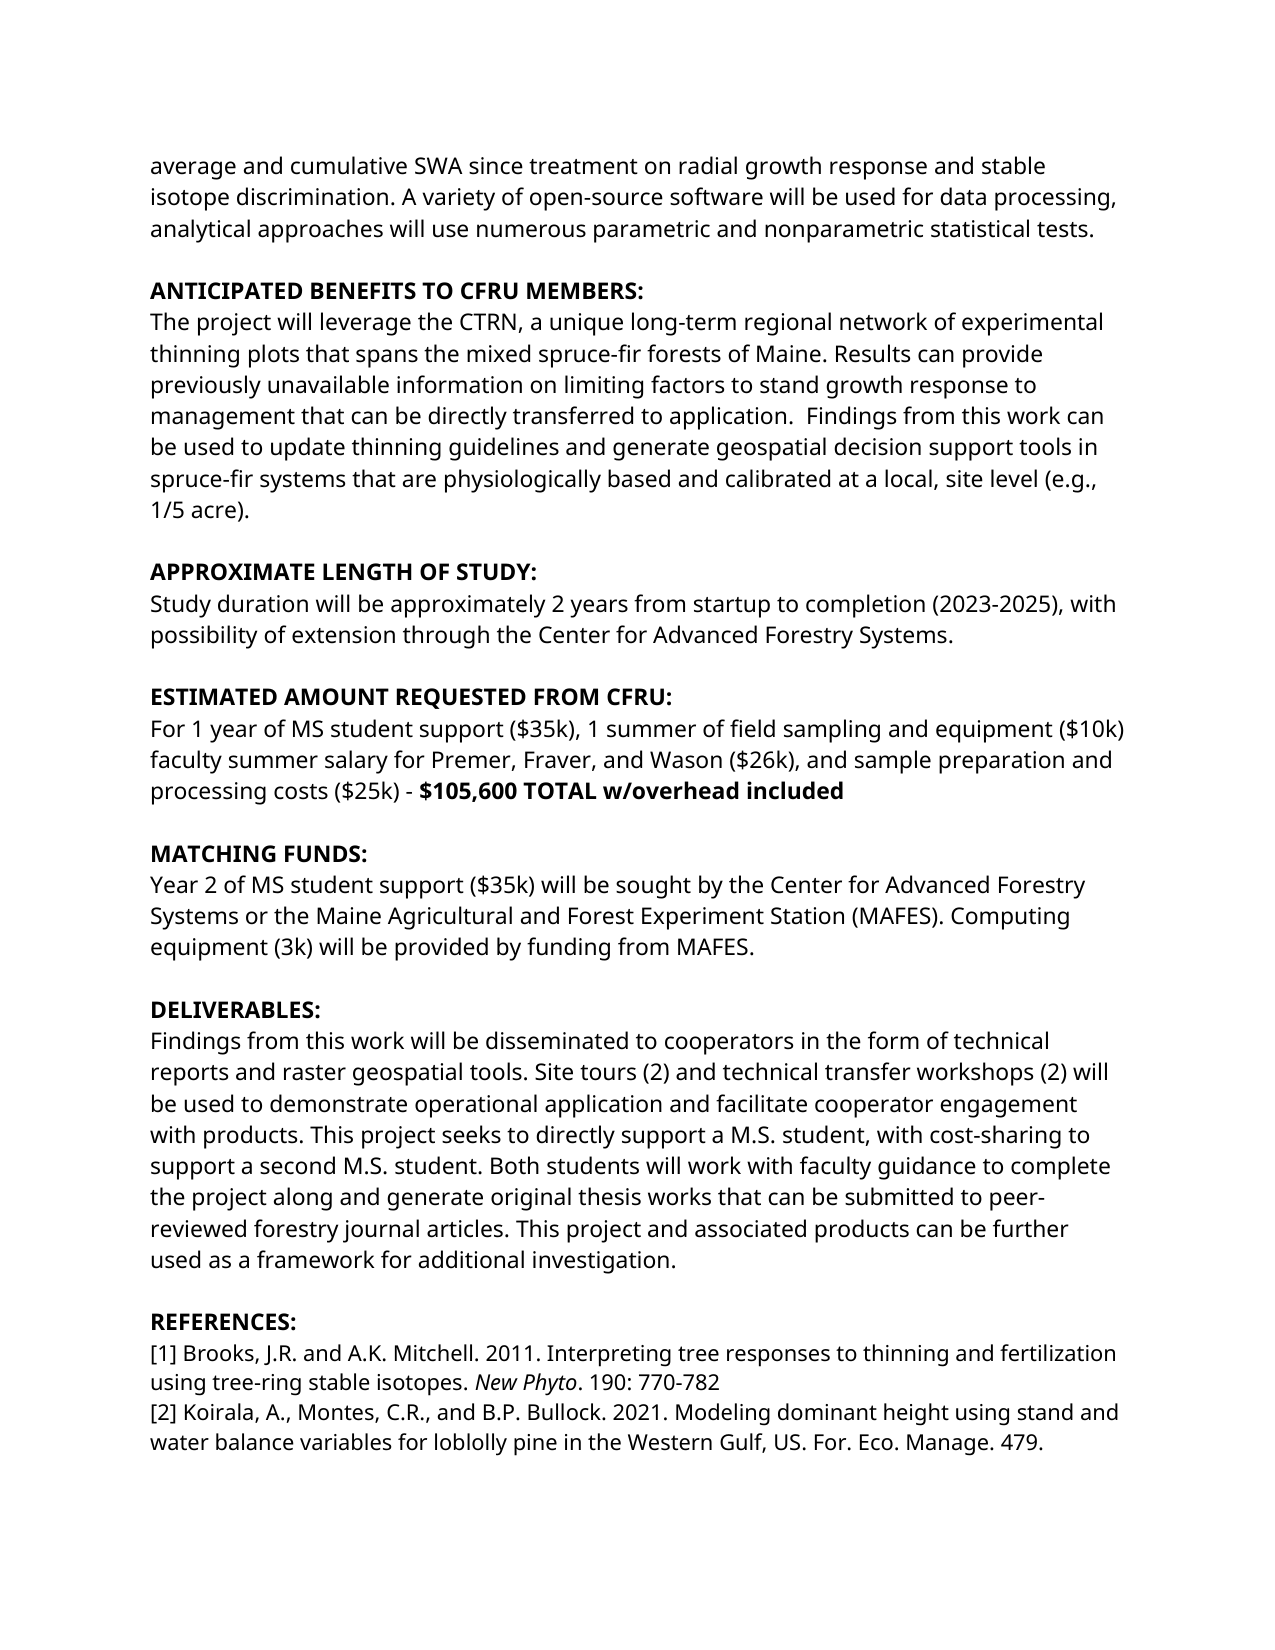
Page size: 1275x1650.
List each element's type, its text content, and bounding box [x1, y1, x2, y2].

text Study duration will be approximately 2 years from startup to completion (2023-2025), with possibility of extension through the Center for Advanced Forestry Systems. [150, 587, 1125, 650]
text MATCHING FUNDS: [150, 837, 1125, 869]
text [1] Brooks, J.R. and A.K. Mitchell. 2011. Interpreting tree responses to thinning and fertilization using tree-ring stable isotopes. New Phyto. 190: 770-782 [150, 1337, 1125, 1397]
text The project will leverage the CTRN, a unique long-term regional network of experimental thinning plots that spans the mixed spruce-fir forests of Maine. Results can provide previously unavailable information on limiting factors to stand growth response to management that can be directly transferred to application. Findings from this work can be used to update thinning guidelines and generate geospatial decision support tools in spruce-fir systems that are physiologically based and calibrated at a local, site level (e.g., 1/5 acre). [150, 306, 1125, 525]
text Year 2 of MS student support ($35k) will be sought by the Center for Advanced Forestry Systems or the Maine Agricultural and Forest Experiment Station (MAFES). Computing equipment (3k) will be provided by funding from MAFES. [150, 869, 1125, 962]
text ESTIMATED AMOUNT REQUESTED FROM CFRU: [150, 681, 1125, 712]
text Findings from this work will be disseminated to cooperators in the form of technical reports and raster geospatial tools. Site tours (2) and technical transfer workshops (2) will be used to demonstrate operational application and facilitate cooperator engagement with products. This project seeks to directly support a M.S. student, with cost-sharing to support a second M.S. student. Both students will work with faculty guidance to complete the project along and generate original thesis works that can be submitted to peer-reviewed forestry journal articles. This project and associated products can be further used as a framework for additional investigation. [150, 1025, 1125, 1275]
text DELIVERABLES: [150, 994, 1125, 1025]
text ANTICIPATED BENEFITS TO CFRU MEMBERS: [150, 275, 1125, 306]
text For 1 year of MS student support ($35k), 1 summer of field sampling and equipment ($10k) faculty summer salary for Premer, Fraver, and Wason ($26k), and sample preparation and processing costs ($25k) - $105,600 TOTAL w/overhead included [150, 712, 1125, 806]
text APPROXIMATE LENGTH OF STUDY: [150, 556, 1125, 587]
text [2] Koirala, A., Montes, C.R., and B.P. Bullock. 2021. Modeling dominant height using stand and water balance variables for loblolly pine in the Western Gulf, US. For. Eco. Manage. 479. [150, 1397, 1125, 1457]
text REFERENCES: [150, 1306, 1125, 1337]
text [150, 150, 1125, 244]
